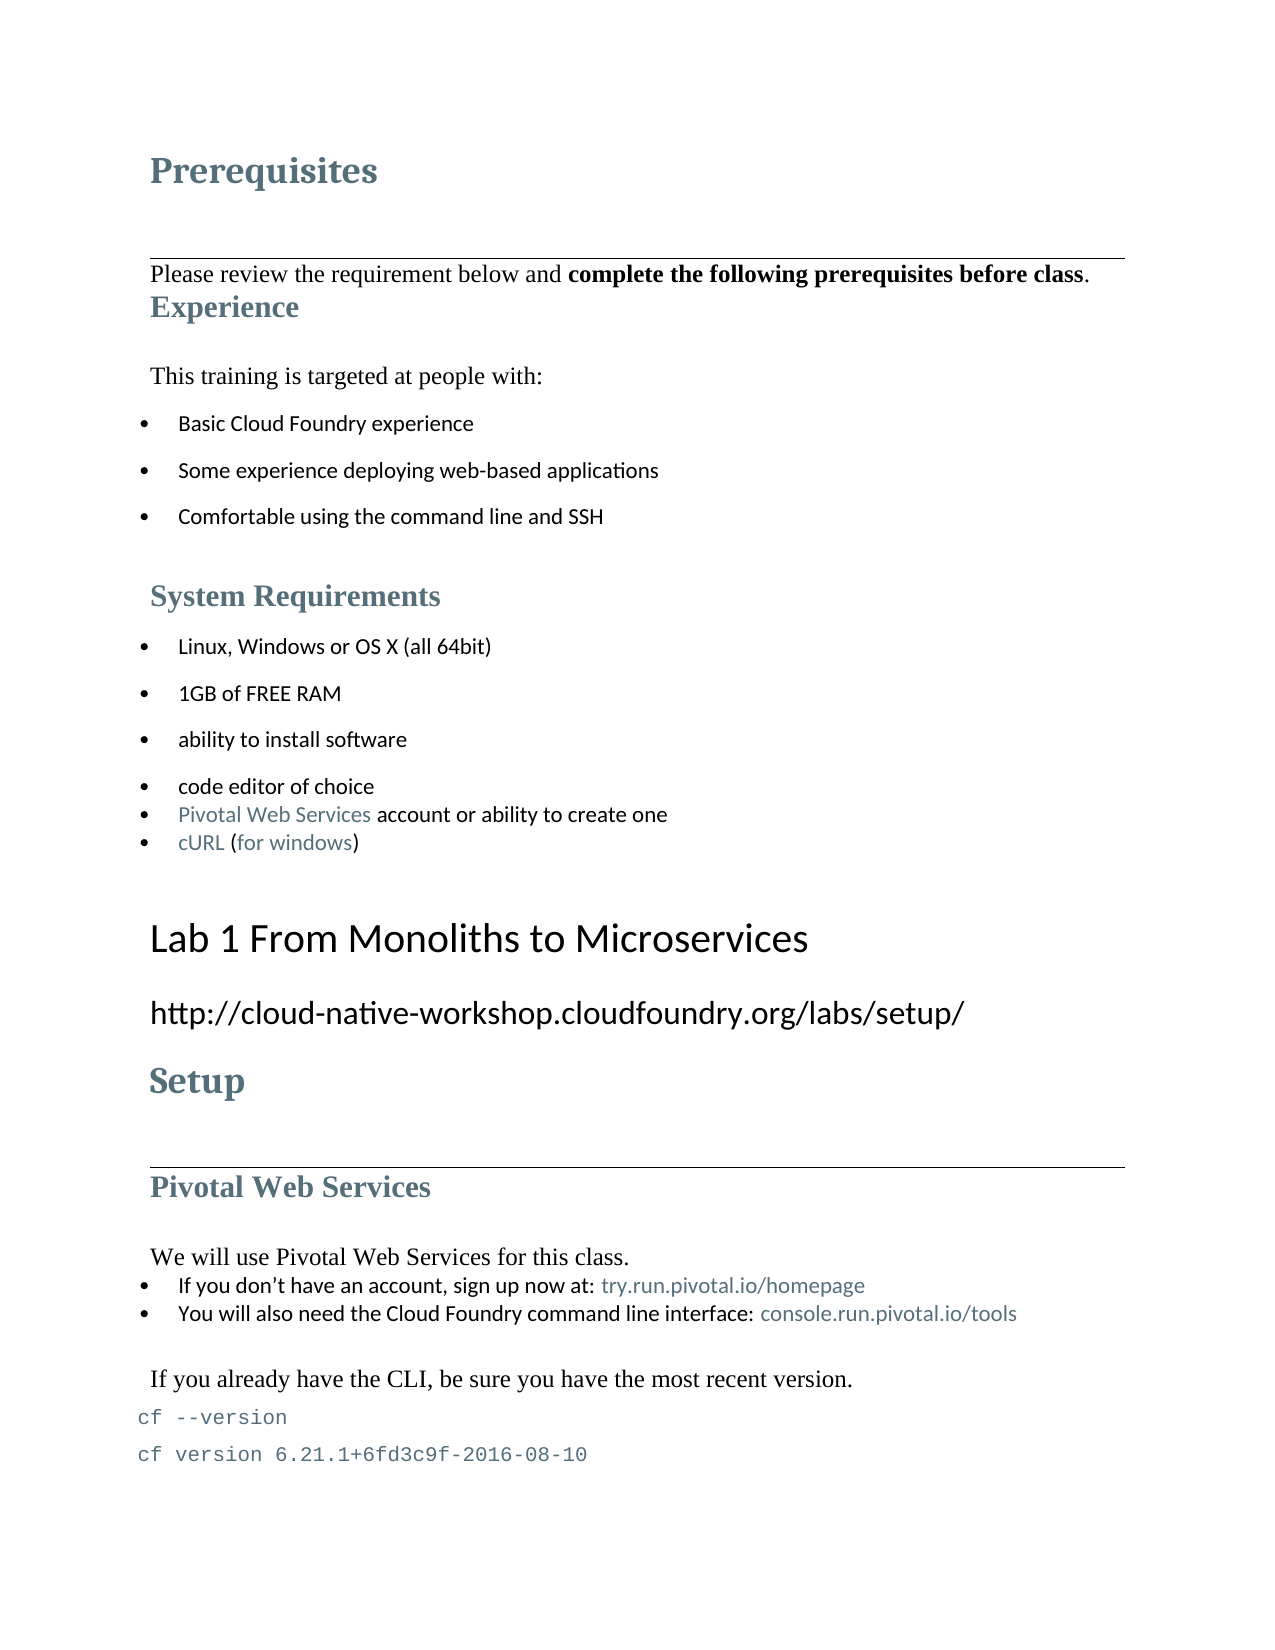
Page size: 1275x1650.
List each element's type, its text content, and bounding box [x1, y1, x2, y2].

list 1GB of FREE RAM [141, 679, 1125, 707]
text cf version 6.21.1+6fd3c9f-2016-08-10 [112, 1431, 1162, 1468]
text We will use Pivotal Web Services for this class. [150, 1242, 1125, 1271]
subtitle System Requirements [150, 577, 1125, 613]
list You will also need the Cloud Foundry command line interface: console.run.pivotal.io/tools [141, 1299, 1125, 1327]
list ability to install software [141, 726, 1125, 753]
list cURL (for windows) [141, 828, 1125, 856]
list Pivotal Web Services account or ability to create one [141, 800, 1125, 828]
subtitle Prerequisites [150, 150, 1125, 258]
list code editor of choice [141, 772, 1125, 800]
text http://cloud-native-workshop.cloudfoundry.org/labs/setup/ [150, 992, 1125, 1032]
list Basic Cloud Foundry experience [141, 409, 1125, 437]
text This training is targeted at people with: [150, 361, 1125, 390]
text Please review the requirement below and complete the following prerequisites before class. [150, 259, 1125, 288]
subtitle Experience [150, 288, 1125, 324]
list Linux, Windows or OS X (all 64bit) [141, 632, 1125, 660]
list If you don’t have an account, sign up now at: try.run.pivotal.io/homepage [141, 1271, 1125, 1299]
list Some experience deploying web-based applications [141, 456, 1125, 484]
text If you already have the CLI, be sure you have the most recent version. [150, 1364, 1125, 1393]
subtitle Pivotal Web Services [150, 1168, 1125, 1204]
subtitle Setup [150, 1059, 1125, 1167]
list Comfortable using the command line and SSH [141, 502, 1125, 531]
text Lab 1 From Monoliths to Microservices [150, 912, 1125, 963]
text cf --version [112, 1393, 1162, 1431]
